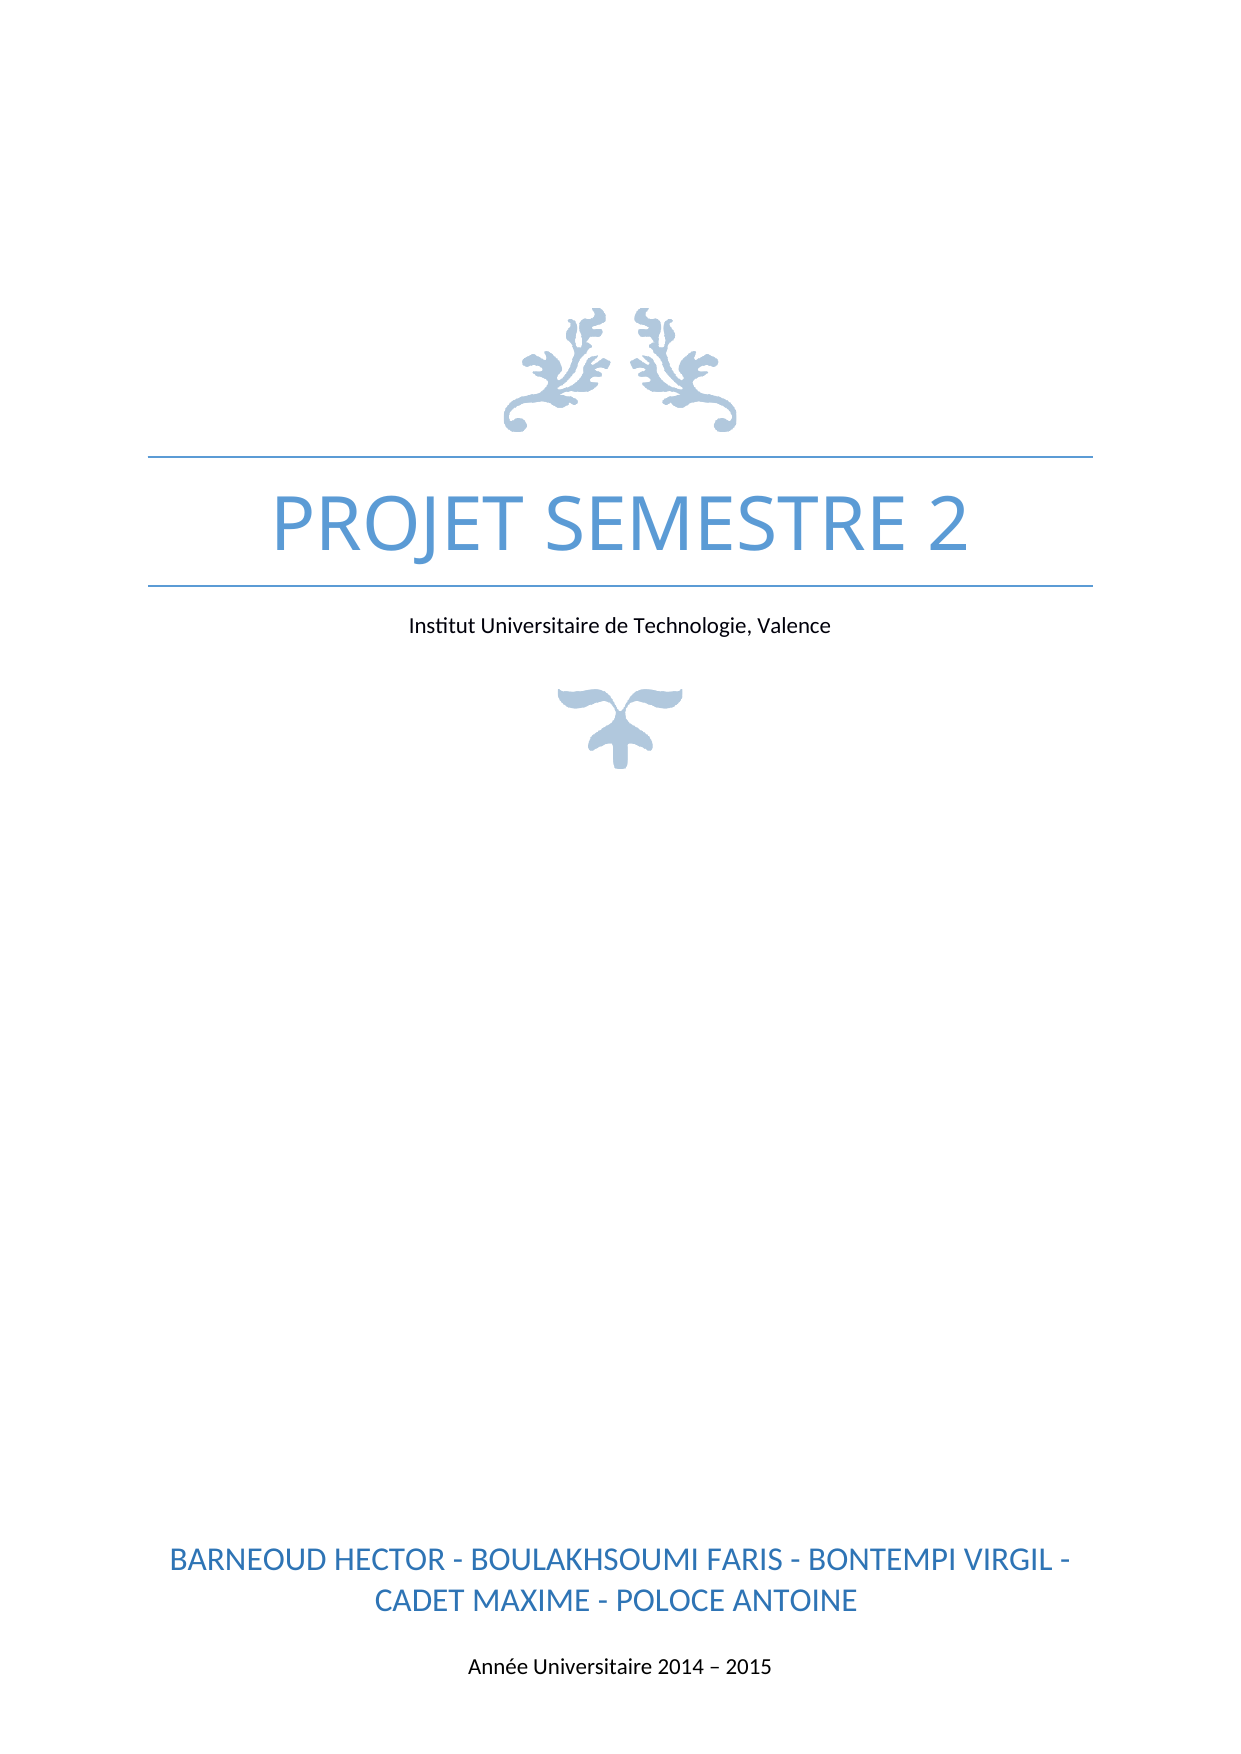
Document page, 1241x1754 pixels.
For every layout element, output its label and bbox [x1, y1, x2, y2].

picture [503, 308, 737, 432]
picture [557, 689, 683, 769]
